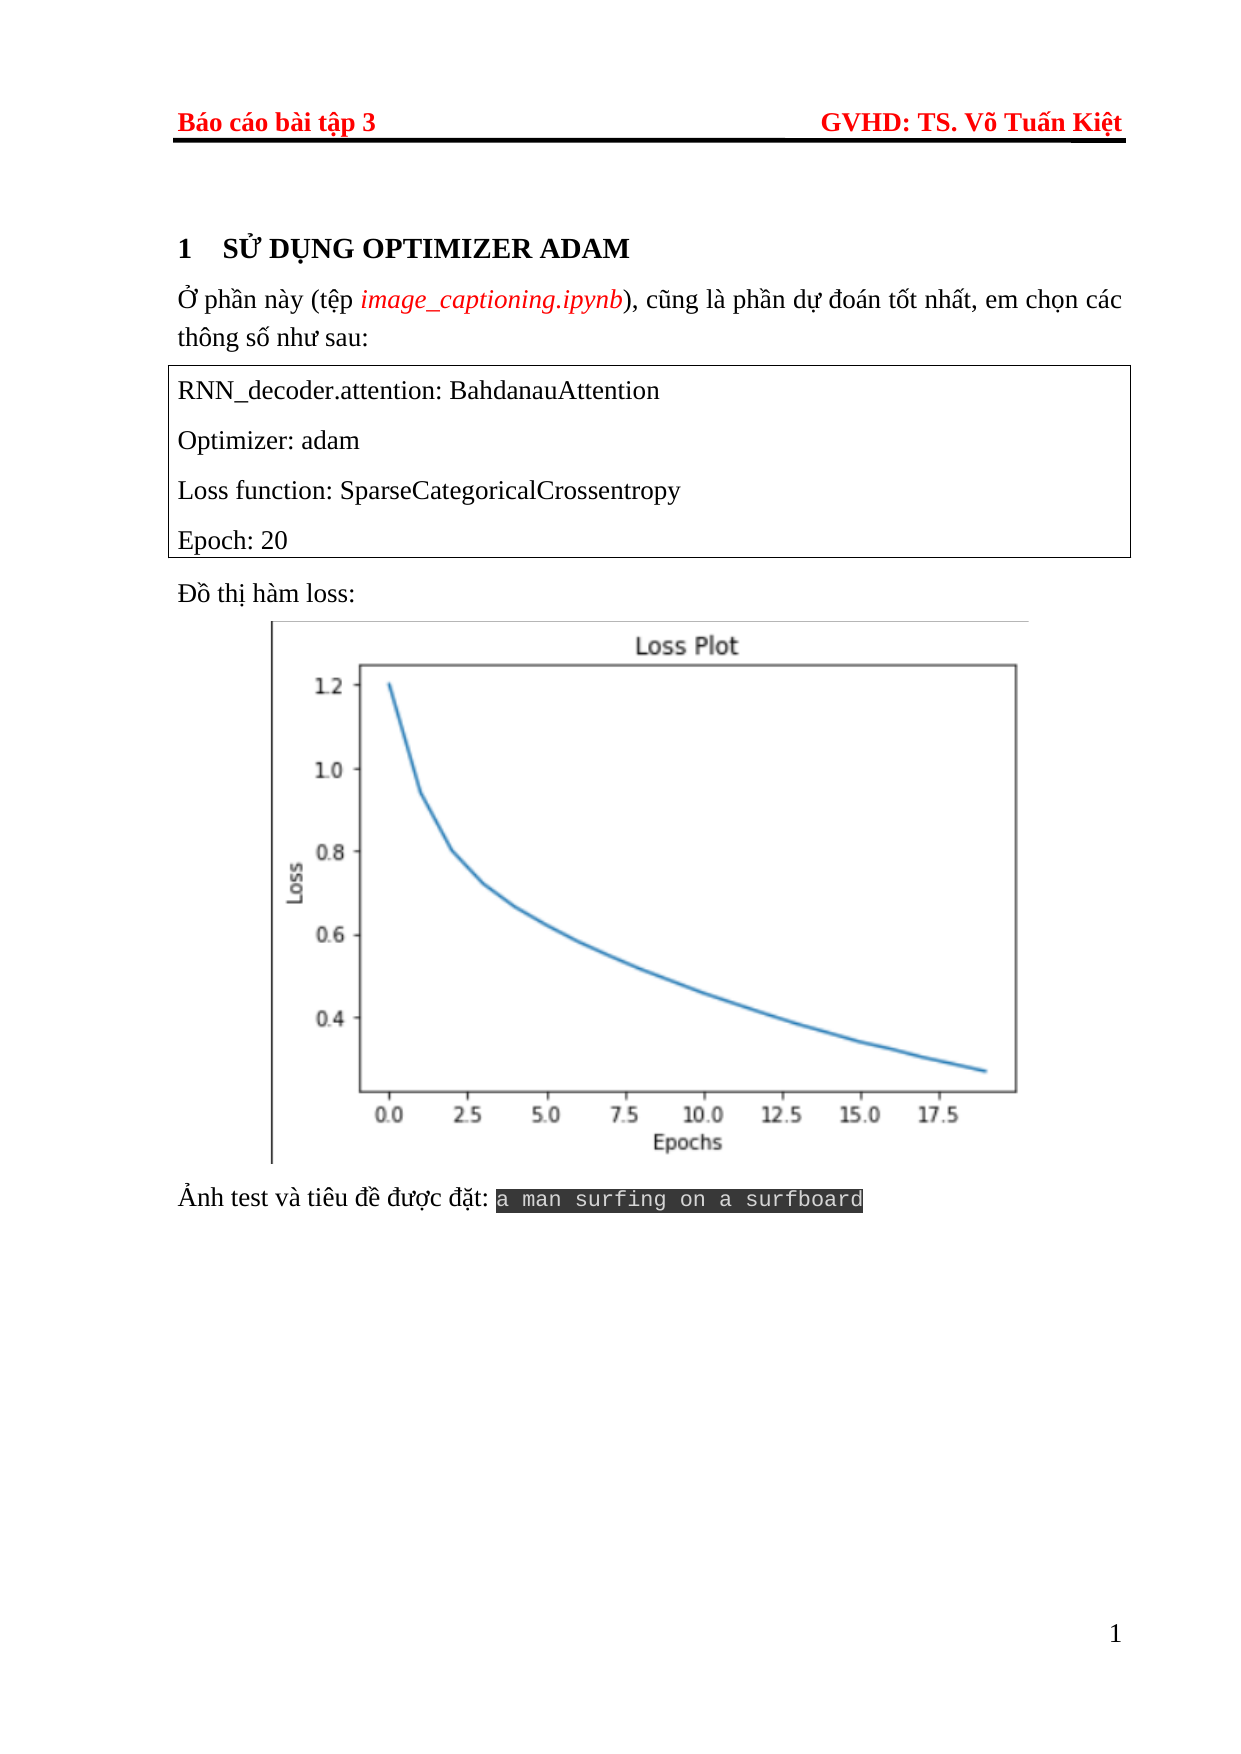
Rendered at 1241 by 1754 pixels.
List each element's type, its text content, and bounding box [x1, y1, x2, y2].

text Loss function: SparseCategoricalCrossentropy [169, 465, 1130, 505]
subtitle SỬ DỤNG OPTIMIZER ADAM [177, 227, 1122, 265]
text Ảnh test và tiêu đề được đặt: a man surfing on a surfboard [177, 1176, 1122, 1213]
text Ở phần này (tệp image_captioning.ipynb), cũng là phần dự đoán tốt nhất, em chọn các thông số như sau: [177, 277, 1122, 352]
text RNN_decoder.attention: BahdanauAttention [169, 366, 1130, 405]
text Optimizer: adam [169, 415, 1130, 455]
picture [270, 621, 1029, 1164]
text Epoch: 20 [169, 515, 1130, 557]
text Đồ thị hàm loss: [177, 571, 1122, 608]
